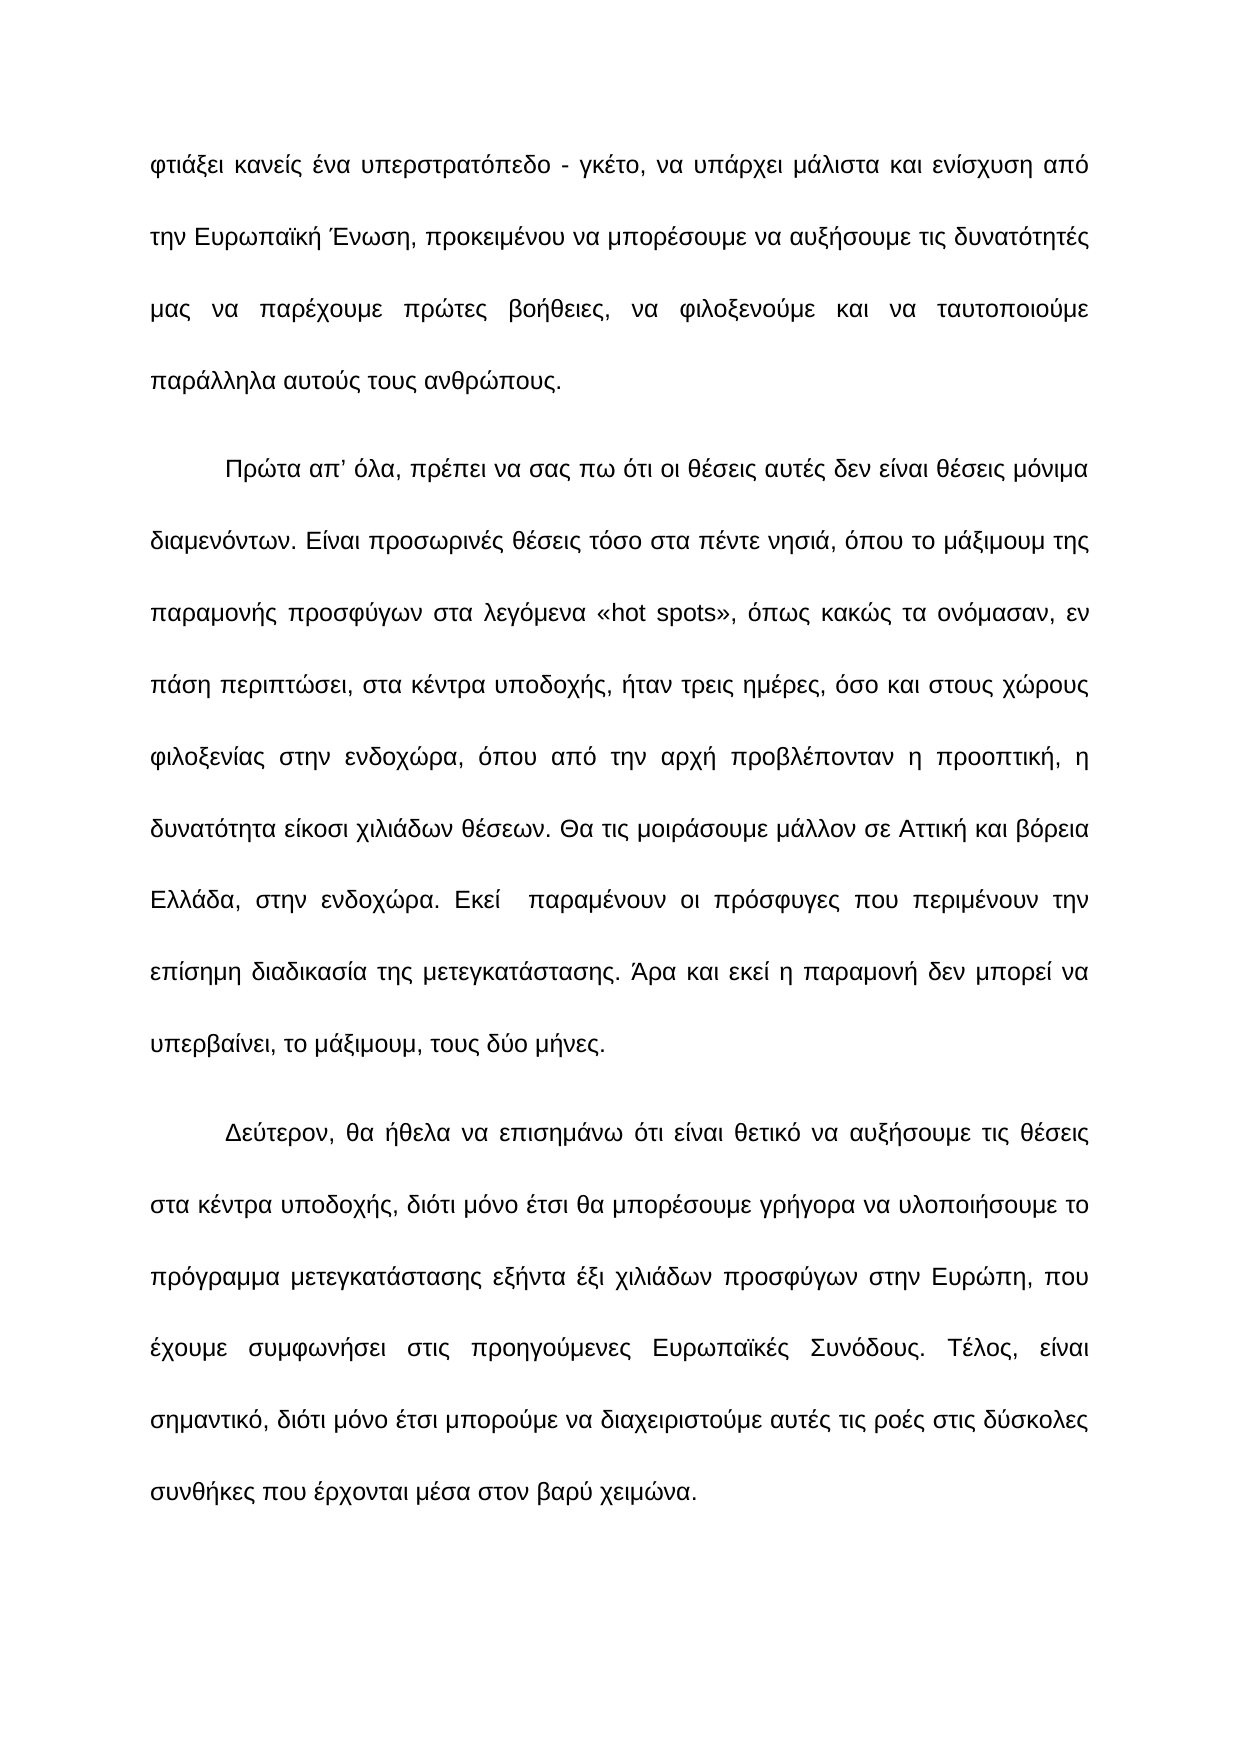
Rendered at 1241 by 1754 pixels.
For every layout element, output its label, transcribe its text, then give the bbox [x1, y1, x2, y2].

text Πρώτα απ’ όλα, πρέπει να σας πω ότι οι θέσεις αυτές δεν είναι θέσεις μόνιμα διαμενόντων. Είναι προσωρινές θέσεις τόσο στα πέντε νησιά, όπου το μάξιμουμ της παραμονής προσφύγων στα λεγόμενα «hot spots», όπως κακώς τα ονόμασαν, εν πάση περιπτώσει, στα κέντρα υποδοχής, ήταν τρεις ημέρες, όσο και στους χώρους φιλοξενίας στην ενδοχώρα, όπου από την αρχή προβλέπονταν η προοπτική, η δυνατότητα είκοσι χιλιάδων θέσεων. Θα τις μοιράσουμε μάλλον σε Αττική και βόρεια Ελλάδα, στην ενδοχώρα. Εκεί παραμένουν οι πρόσφυγες που περιμένουν την επίσημη διαδικασία της μετεγκατάστασης. Άρα και εκεί η παραμονή δεν μπορεί να υπερβαίνει, το μάξιμουμ, τους δύο μήνες. [150, 454, 1090, 1058]
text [150, 150, 1090, 394]
text Δεύτερον, θα ήθελα να επισημάνω ότι είναι θετικό να αυξήσουμε τις θέσεις στα κέντρα υποδοχής, διότι μόνο έτσι θα μπορέσουμε γρήγορα να υλοποιήσουμε το πρόγραμμα μετεγκατάστασης εξήντα έξι χιλιάδων προσφύγων στην Ευρώπη, που έχουμε συμφωνήσει στις προηγούμενες Ευρωπαϊκές Συνόδους. Τέλος, είναι σημαντικό, διότι μόνο έτσι μπορούμε να διαχειριστούμε αυτές τις ροές στις δύσκολες συνθήκες που έρχονται μέσα στον βαρύ χειμώνα. [150, 1118, 1090, 1506]
